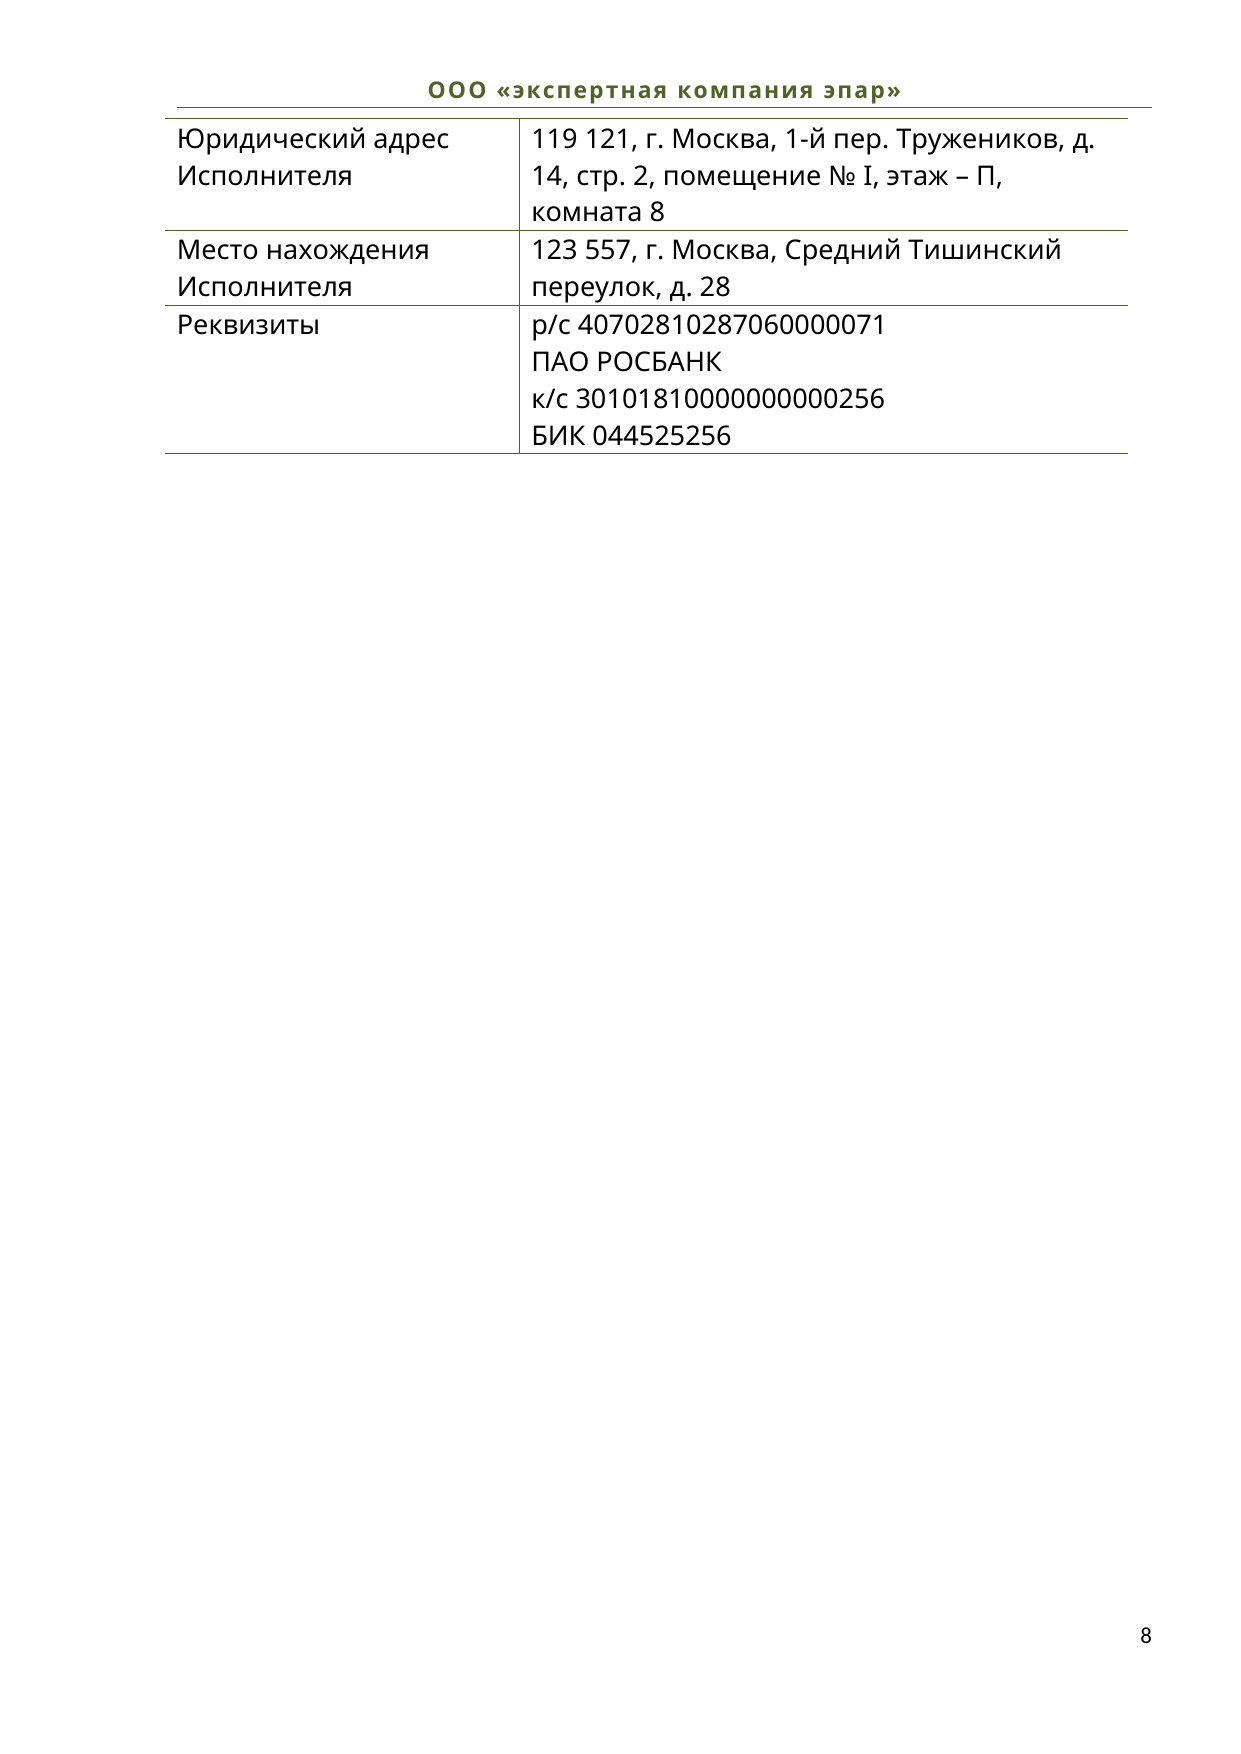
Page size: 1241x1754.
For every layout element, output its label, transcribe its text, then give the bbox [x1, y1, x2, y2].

table_cell Место нахождения Исполнителя [165, 231, 519, 304]
table_cell р/с 40702810287060000071 ПАО РОСБАНК к/с 30101810000000000256 БИК 044525256 [520, 306, 1128, 453]
table_cell Реквизиты [165, 306, 519, 453]
table_cell 123 557, г. Москва, Средний Тишинский переулок, д. 28 [520, 231, 1128, 304]
table_cell 119 121, г. Москва, 1-й пер. Тружеников, д. 14, стр. 2, помещение № I, этаж – П, комната 8 [665, 119, 1128, 230]
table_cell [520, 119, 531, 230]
table_cell Юридический адрес Исполнителя [165, 119, 519, 230]
